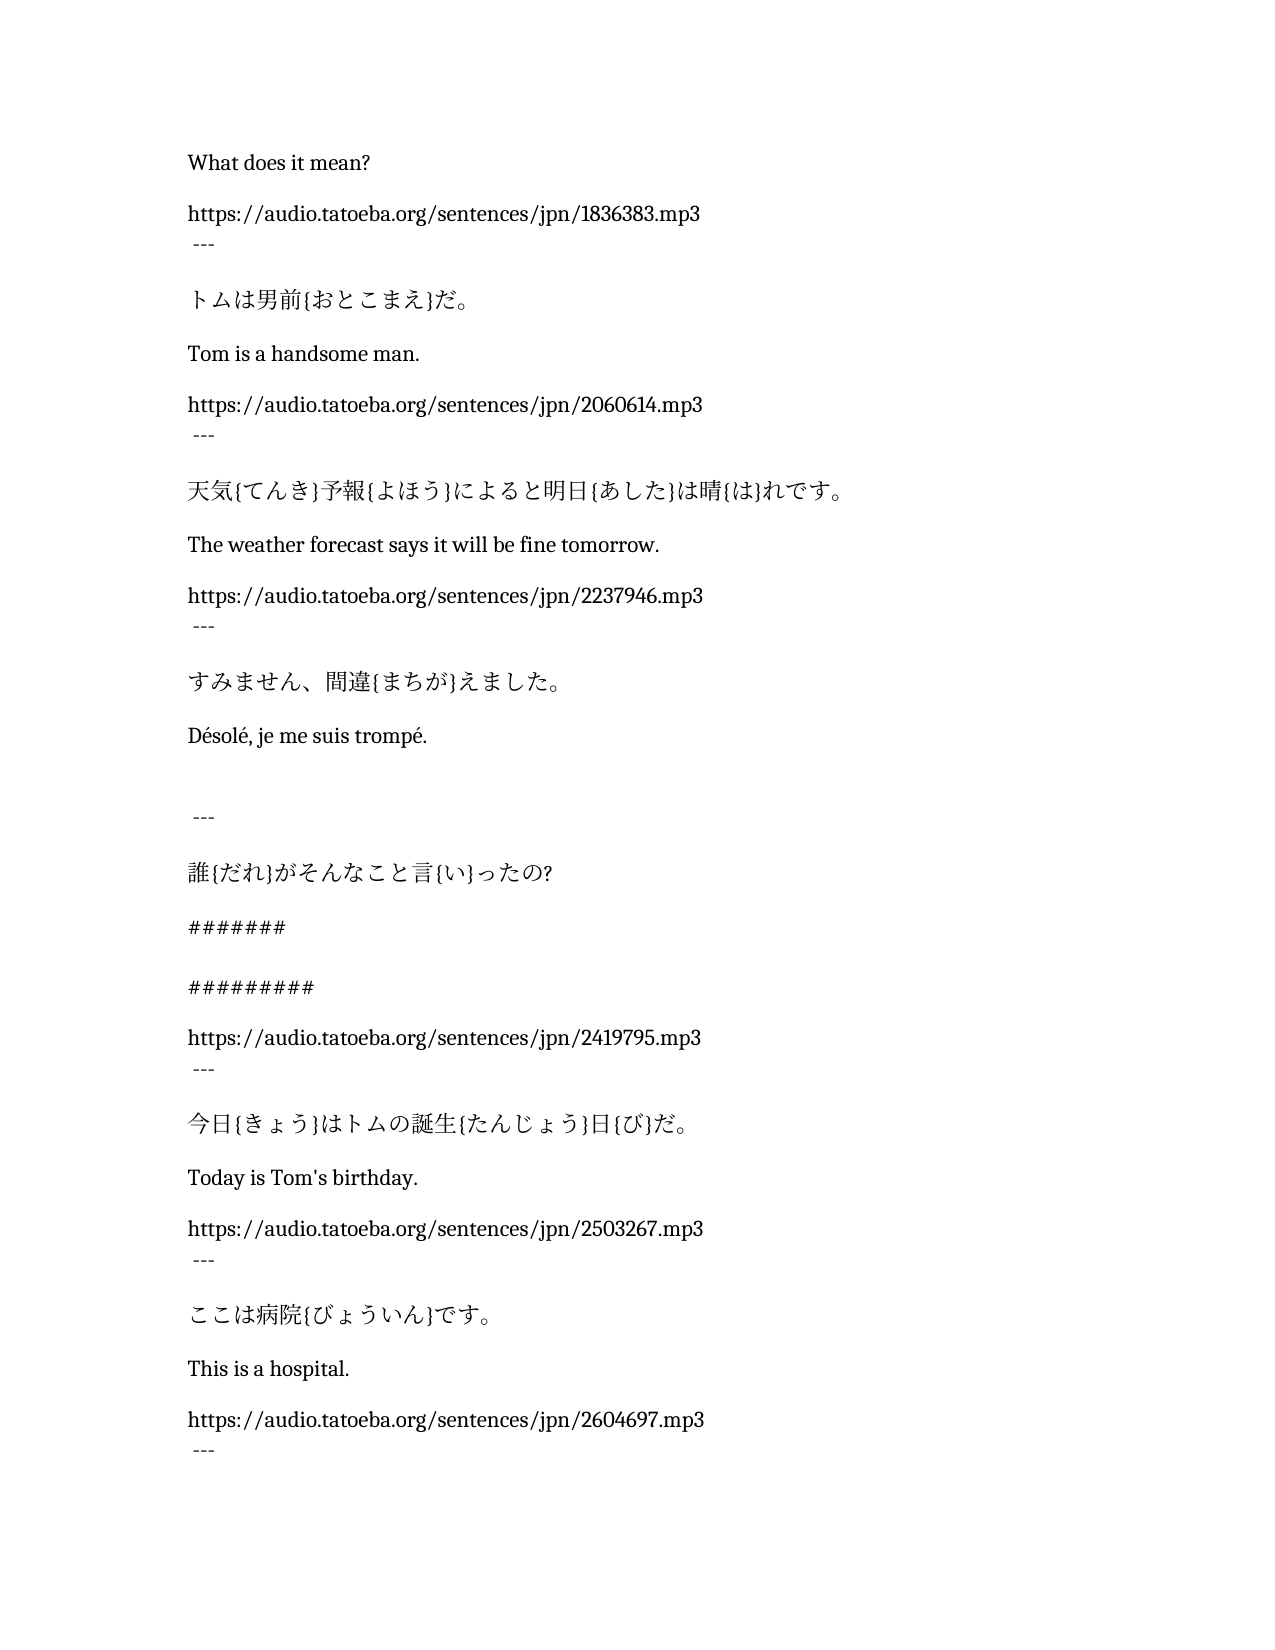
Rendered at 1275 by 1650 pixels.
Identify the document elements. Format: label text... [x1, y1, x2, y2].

text What does it mean? [187, 150, 1087, 176]
text Tom is a handsome man. [187, 341, 1087, 367]
text ここは病院{びょういん}です。 [187, 1297, 1087, 1330]
text --- [187, 774, 1087, 830]
text 今日{きょう}はトムの誕生{たんじょう}日{び}だ。 [187, 1106, 1087, 1139]
text https://audio.tatoeba.org/sentences/jpn/2060614.mp3 --- [187, 392, 1087, 448]
text https://audio.tatoeba.org/sentences/jpn/2419795.mp3 --- [187, 1025, 1087, 1082]
text Désolé, je me suis trompé. [187, 723, 1087, 749]
text https://audio.tatoeba.org/sentences/jpn/1836383.mp3 --- [187, 201, 1087, 258]
text The weather forecast says it will be fine tomorrow. [187, 532, 1087, 558]
text Today is Tom's birthday. [187, 1165, 1087, 1191]
text ####### ######### [187, 914, 1087, 1001]
text 誰{だれ}がそんなこと言{い}ったの? [187, 855, 1087, 888]
text This is a hospital. [187, 1356, 1087, 1382]
text すみません、間違{まちが}えました。 [187, 664, 1087, 697]
text トムは男前{おとこまえ}だ。 [187, 282, 1087, 315]
text https://audio.tatoeba.org/sentences/jpn/2604697.mp3 --- [187, 1407, 1087, 1464]
text 天気{てんき}予報{よほう}によると明日{あした}は晴{は}れです。 [187, 473, 1087, 506]
text https://audio.tatoeba.org/sentences/jpn/2237946.mp3 --- [187, 583, 1087, 639]
text https://audio.tatoeba.org/sentences/jpn/2503267.mp3 --- [187, 1216, 1087, 1273]
